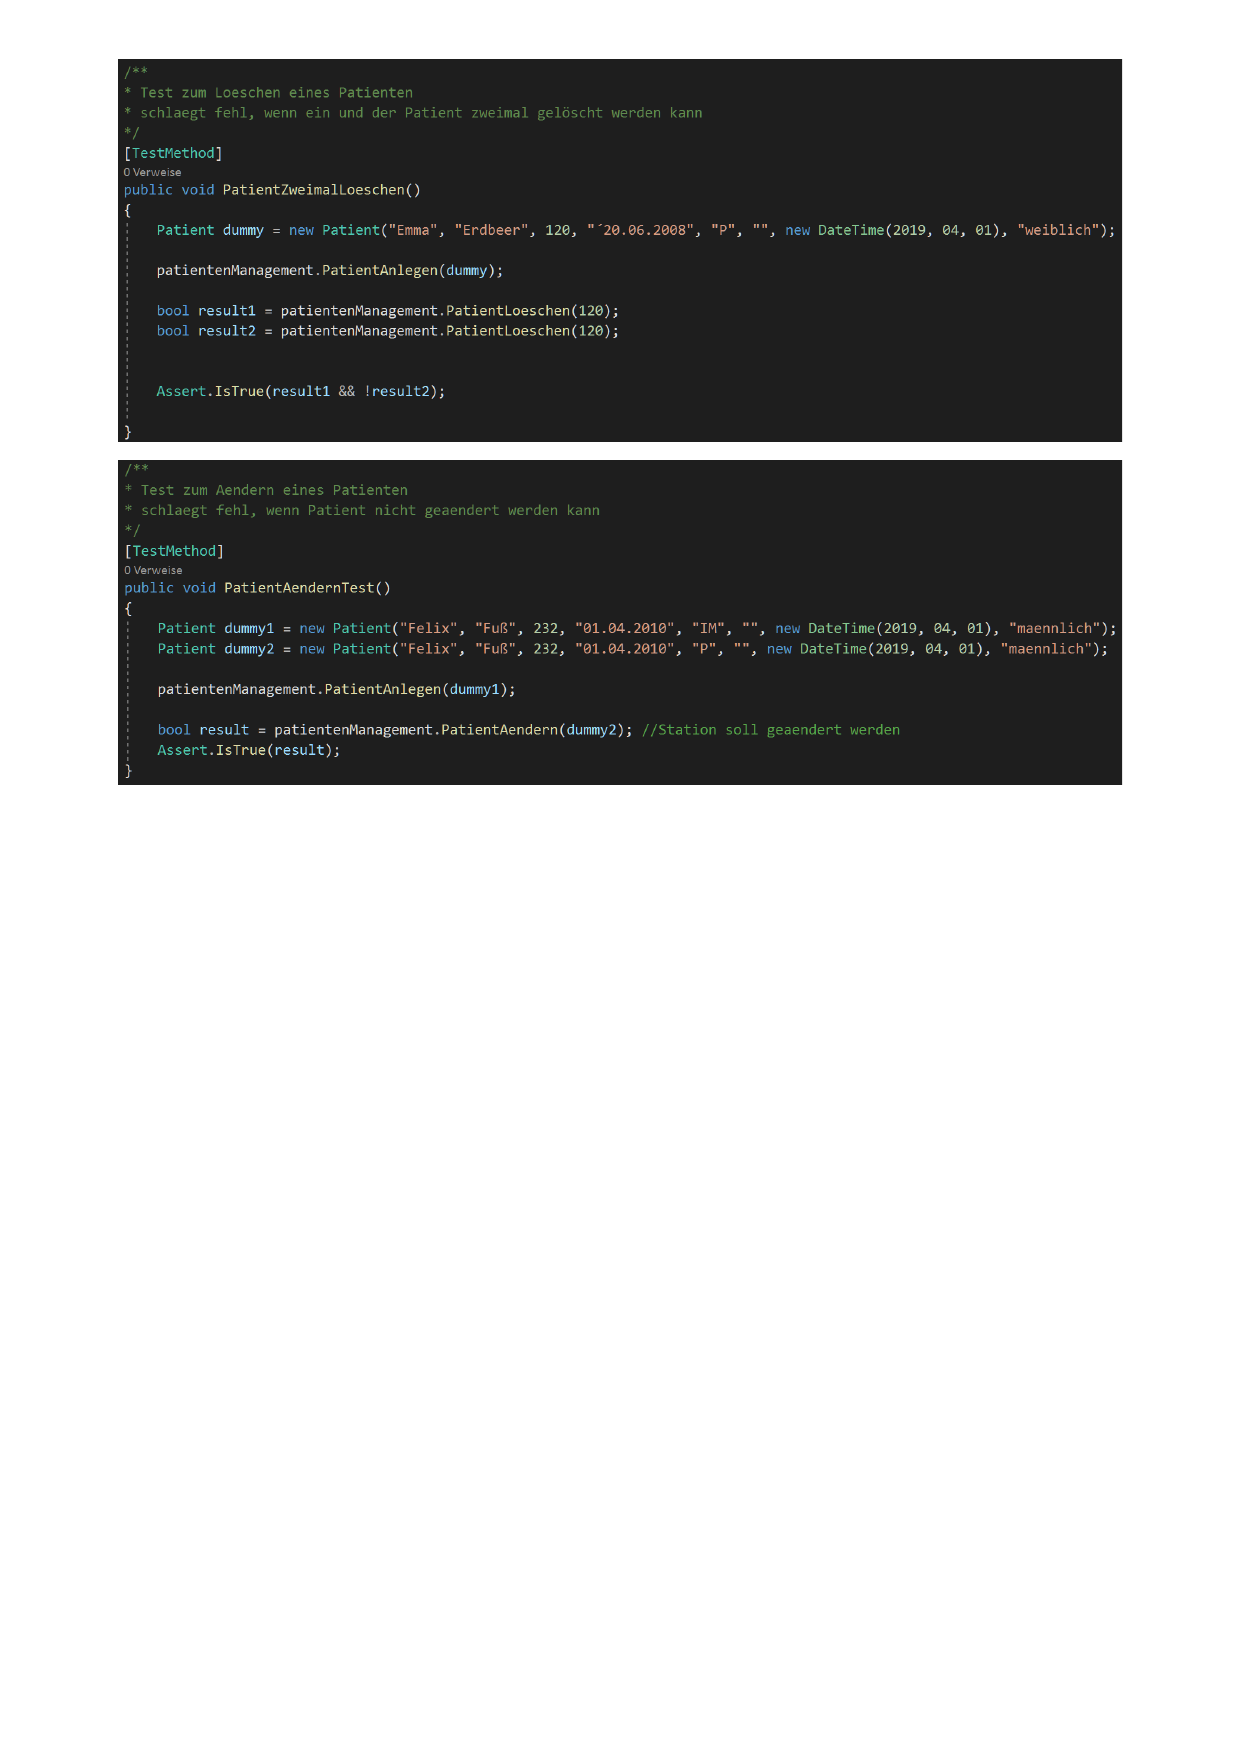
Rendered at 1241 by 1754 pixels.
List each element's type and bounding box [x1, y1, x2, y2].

picture [118, 460, 1123, 785]
picture [118, 59, 1123, 442]
